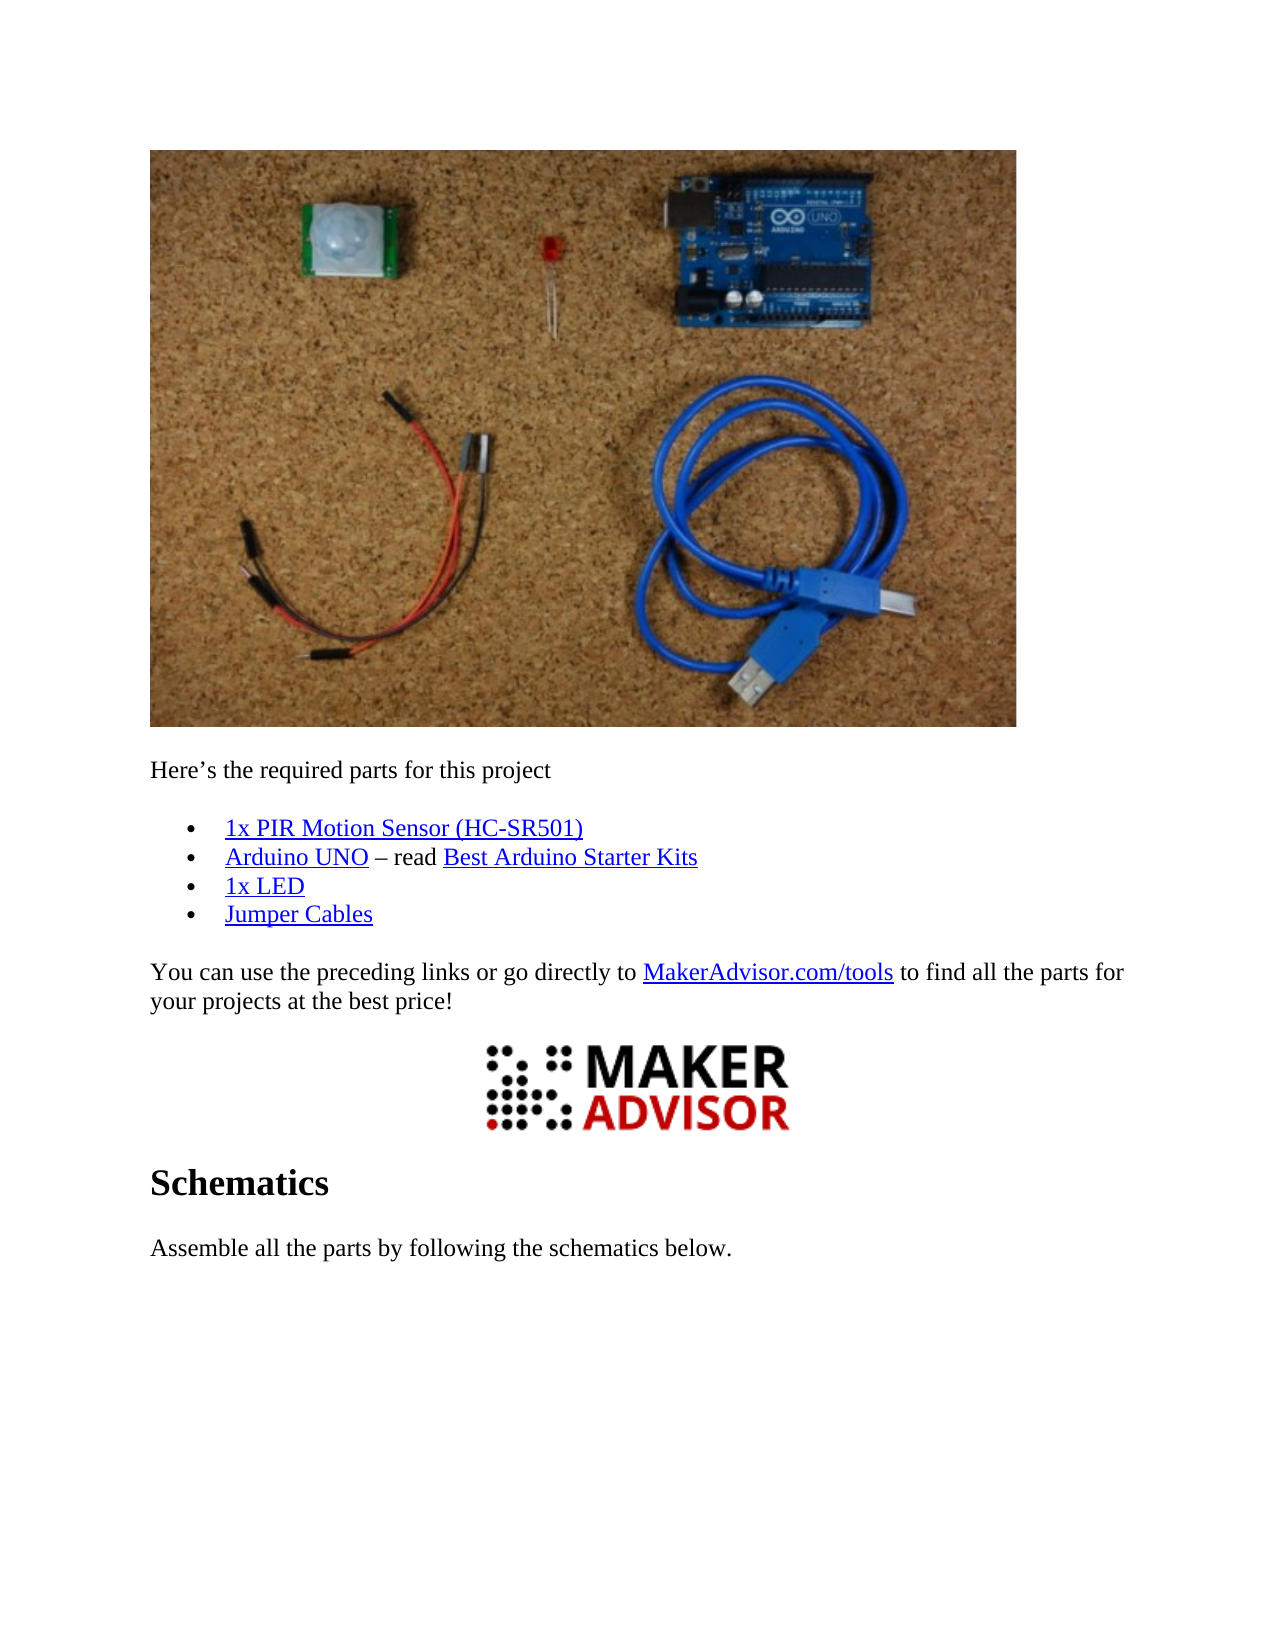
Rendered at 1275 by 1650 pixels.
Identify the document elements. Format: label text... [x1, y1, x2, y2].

text Assemble all the parts by following the schematics below. [150, 1233, 1125, 1262]
list Jumper Cables [187, 899, 1125, 928]
picture [150, 150, 1017, 727]
list Arduino UNO – read Best Arduino Starter Kits [187, 842, 1125, 871]
list 1x PIR Motion Sensor (HC-SR501) [187, 813, 1125, 842]
list 1x LED [187, 871, 1125, 899]
text Here’s the required parts for this project [150, 755, 1125, 784]
text You can use the preceding links or go directly to MakerAdvisor.com/tools to find all the parts for your projects at the best price! [150, 957, 1125, 1015]
text Schematics [150, 1161, 1125, 1204]
picture [481, 1044, 794, 1132]
